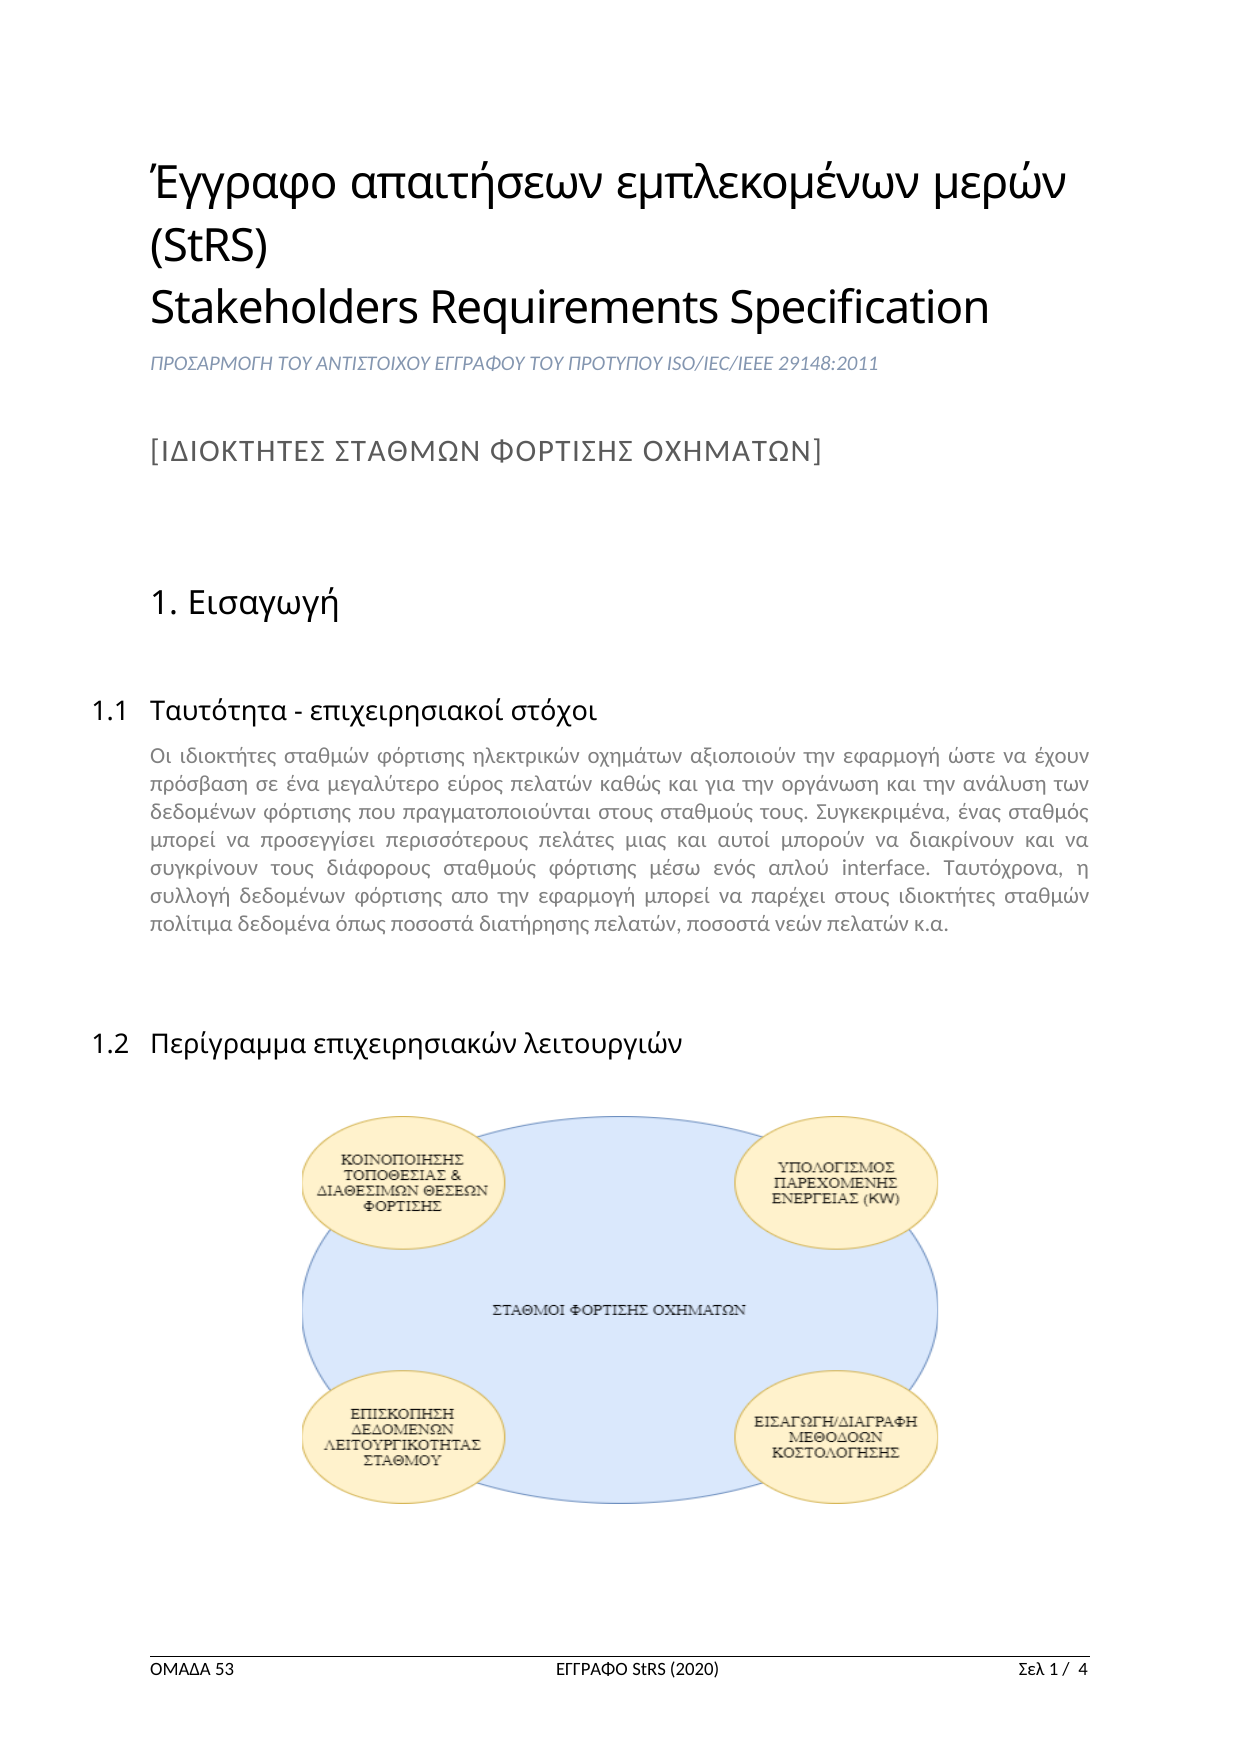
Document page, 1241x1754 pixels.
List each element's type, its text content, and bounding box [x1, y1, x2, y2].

text Οι ιδιοκτήτες σταθμών φόρτισης ηλεκτρικών οχημάτων αξιοποιούν την εφαρμογή ώστε να έχουν πρόσβαση σε ένα μεγαλύτερο εύρος πελατών καθώς και για την οργάνωση και την ανάλυση των δεδομένων φόρτισης που πραγματοποιούνται στους σταθμούς τους. Συγκεκριμένα, ένας σταθμός μπορεί να προσεγγίσει περισσότερους πελάτες μιας και αυτοί μπορούν να διακρίνουν και να συγκρίνουν τους διάφορους σταθμούς φόρτισης μέσω ενός απλού interface. Ταυτόχρονα, η συλλογή δεδομένων φόρτισης απο την εφαρμογή μπορεί να παρέχει στους ιδιοκτήτες σταθμών πολίτιμα δεδομένα όπως ποσοστά διατήρησης πελατών, ποσοστά νεών πελατών κ.α. [150, 741, 1090, 937]
subtitle 1.1 Ταυτότητα - επιχειρησιακοί στόχοι [91, 692, 1090, 729]
subtitle 1.2 Περίγραμμα επιχειρησιακών λειτουργιών [91, 1024, 1090, 1061]
subtitle Εισαγωγή [150, 578, 1090, 624]
text ΠΡΟΣΑΡΜΟΓΗ ΤΟΥ ΑΝΤΙΣΤΟΙΧΟΥ ΕΓΓΡΑΦΟΥ ΤΟΥ ΠΡΟΤΥΠΟΥ ISO/IEC/IEEE 29148:2011 [150, 350, 1090, 375]
subtitle [ΙΔΙΟΚΤΗΤΕΣ ΣΤΑΘΜΩΝ ΦΟΡΤΙΣΗΣ ΟΧΗΜΑΤΩΝ] [150, 431, 1090, 469]
title Έγγραφο απαιτήσεων εμπλεκομένων μερών (StRS) Stakeholders Requirements Specification [150, 150, 1090, 337]
picture [302, 1116, 939, 1504]
